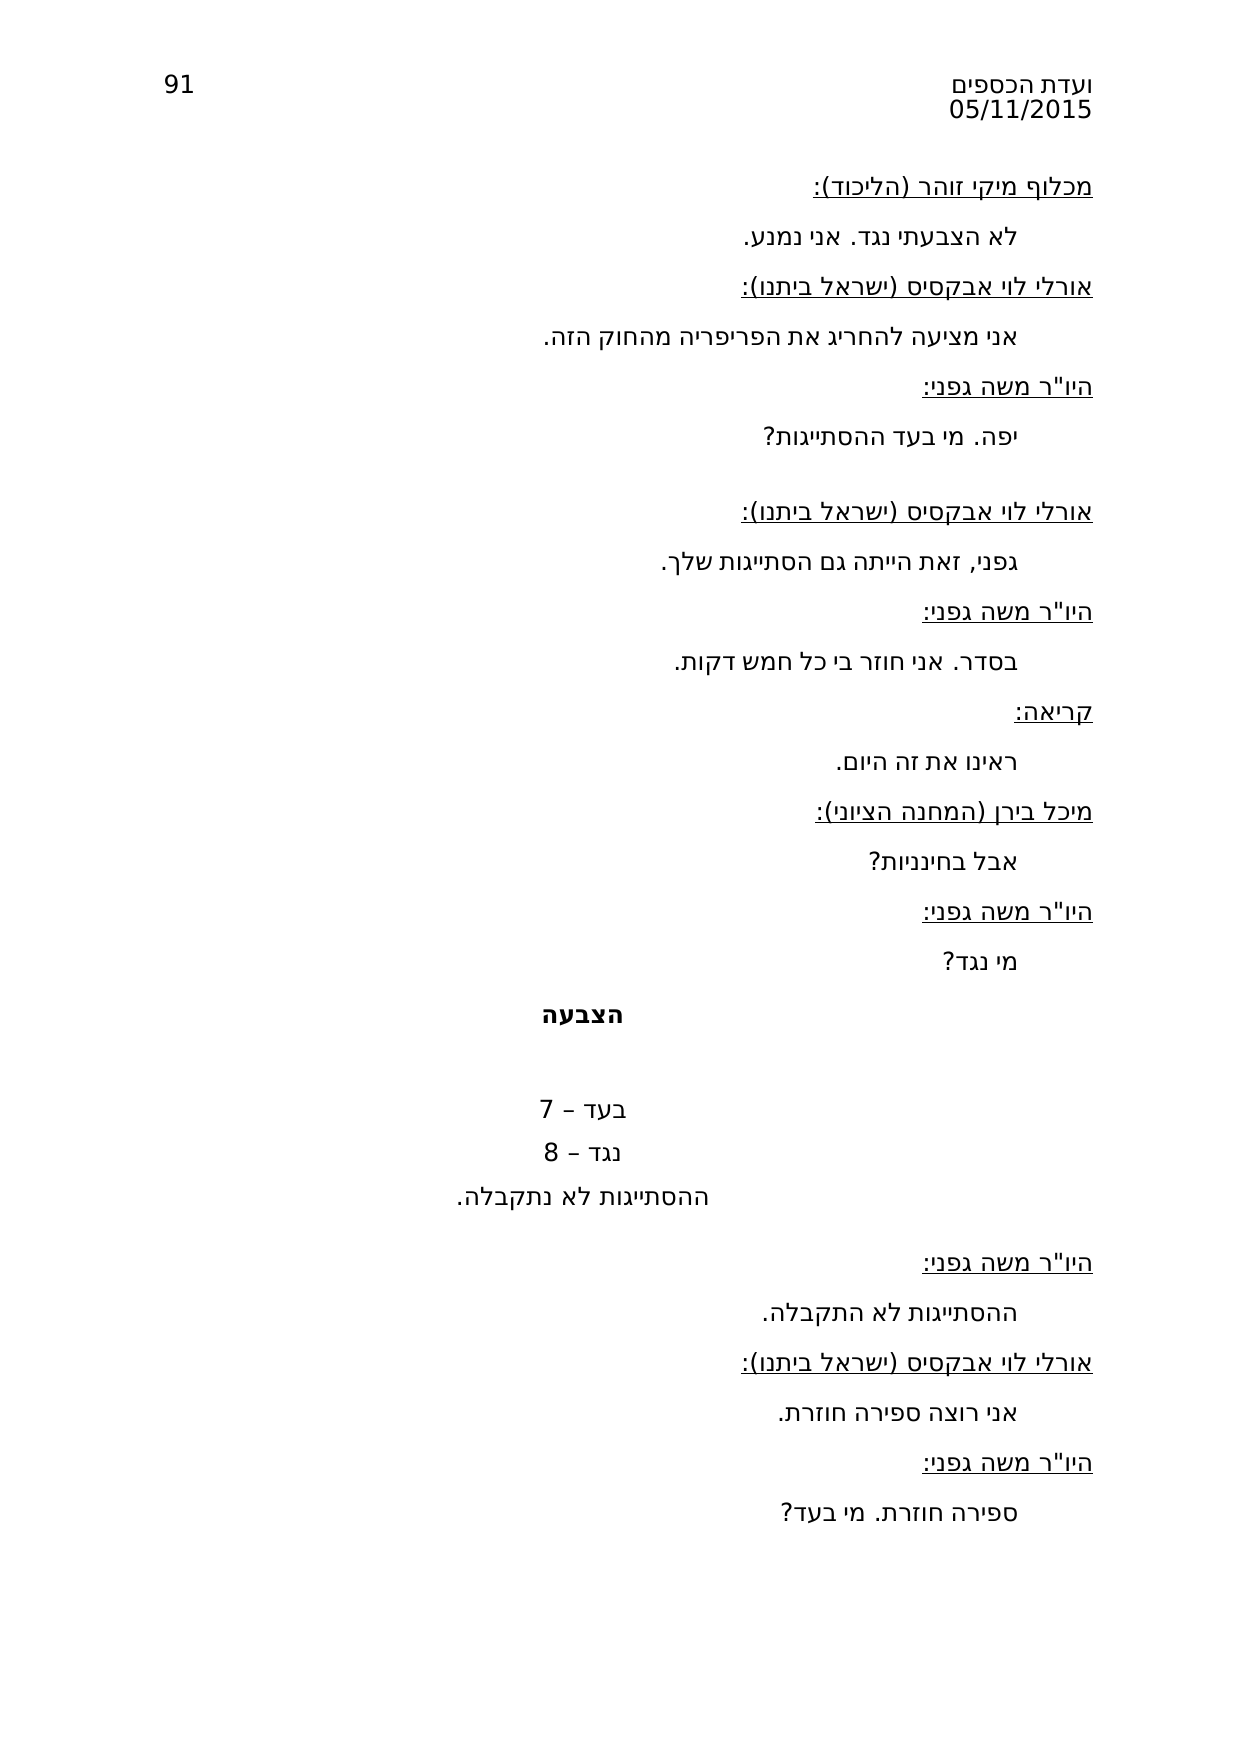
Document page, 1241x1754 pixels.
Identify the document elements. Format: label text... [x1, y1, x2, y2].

text אני מציעה להחריג את הפריפריה מהחוק הזה. [147, 325, 1093, 350]
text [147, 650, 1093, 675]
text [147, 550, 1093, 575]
text <היו"ר משה גפני:> [147, 375, 1093, 400]
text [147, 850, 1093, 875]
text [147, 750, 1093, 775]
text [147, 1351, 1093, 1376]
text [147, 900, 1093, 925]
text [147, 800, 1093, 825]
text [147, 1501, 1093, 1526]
text יפה. מי בעד ההסתייגות? [147, 425, 1093, 450]
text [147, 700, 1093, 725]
text לא הצבעתי נגד. אני נמנע. [147, 225, 1093, 250]
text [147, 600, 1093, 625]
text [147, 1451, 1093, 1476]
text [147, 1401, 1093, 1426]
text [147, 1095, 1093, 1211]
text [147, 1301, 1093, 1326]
text <אורלי לוי אבקסיס (ישראל ביתנו):> [147, 275, 1093, 300]
text <מכלוף מיקי זוהר (הליכוד):> [147, 175, 1093, 200]
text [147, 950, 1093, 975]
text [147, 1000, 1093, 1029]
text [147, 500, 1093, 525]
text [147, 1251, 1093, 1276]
